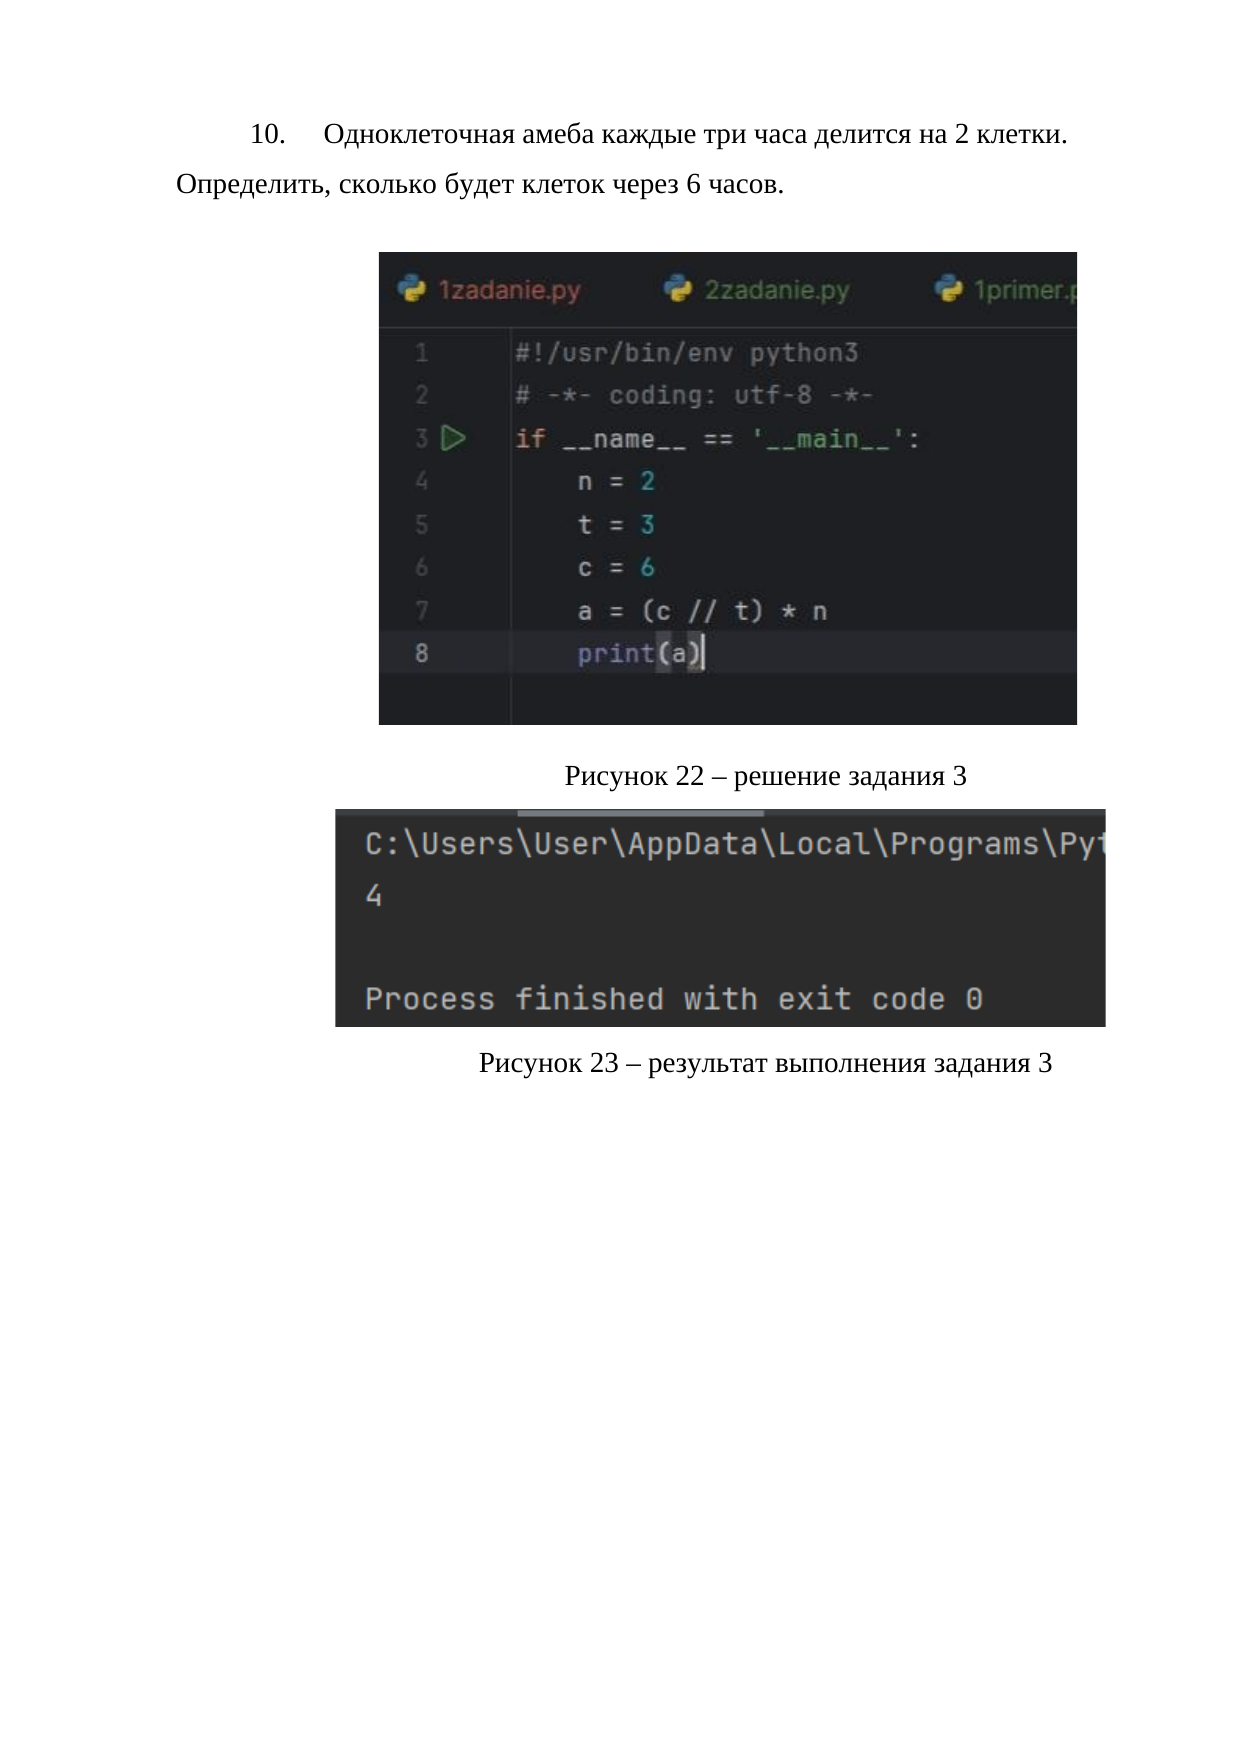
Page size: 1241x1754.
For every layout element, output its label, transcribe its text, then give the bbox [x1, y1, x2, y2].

list Одноклеточная амеба каждые три часа делится на 2 клетки. Определить, сколько будет клеток через 6 часов. [176, 116, 1069, 200]
picture [378, 252, 1078, 725]
text Рисунок 23 – результат выполнения задания 3 [306, 1045, 1151, 1079]
picture [335, 809, 1106, 1027]
